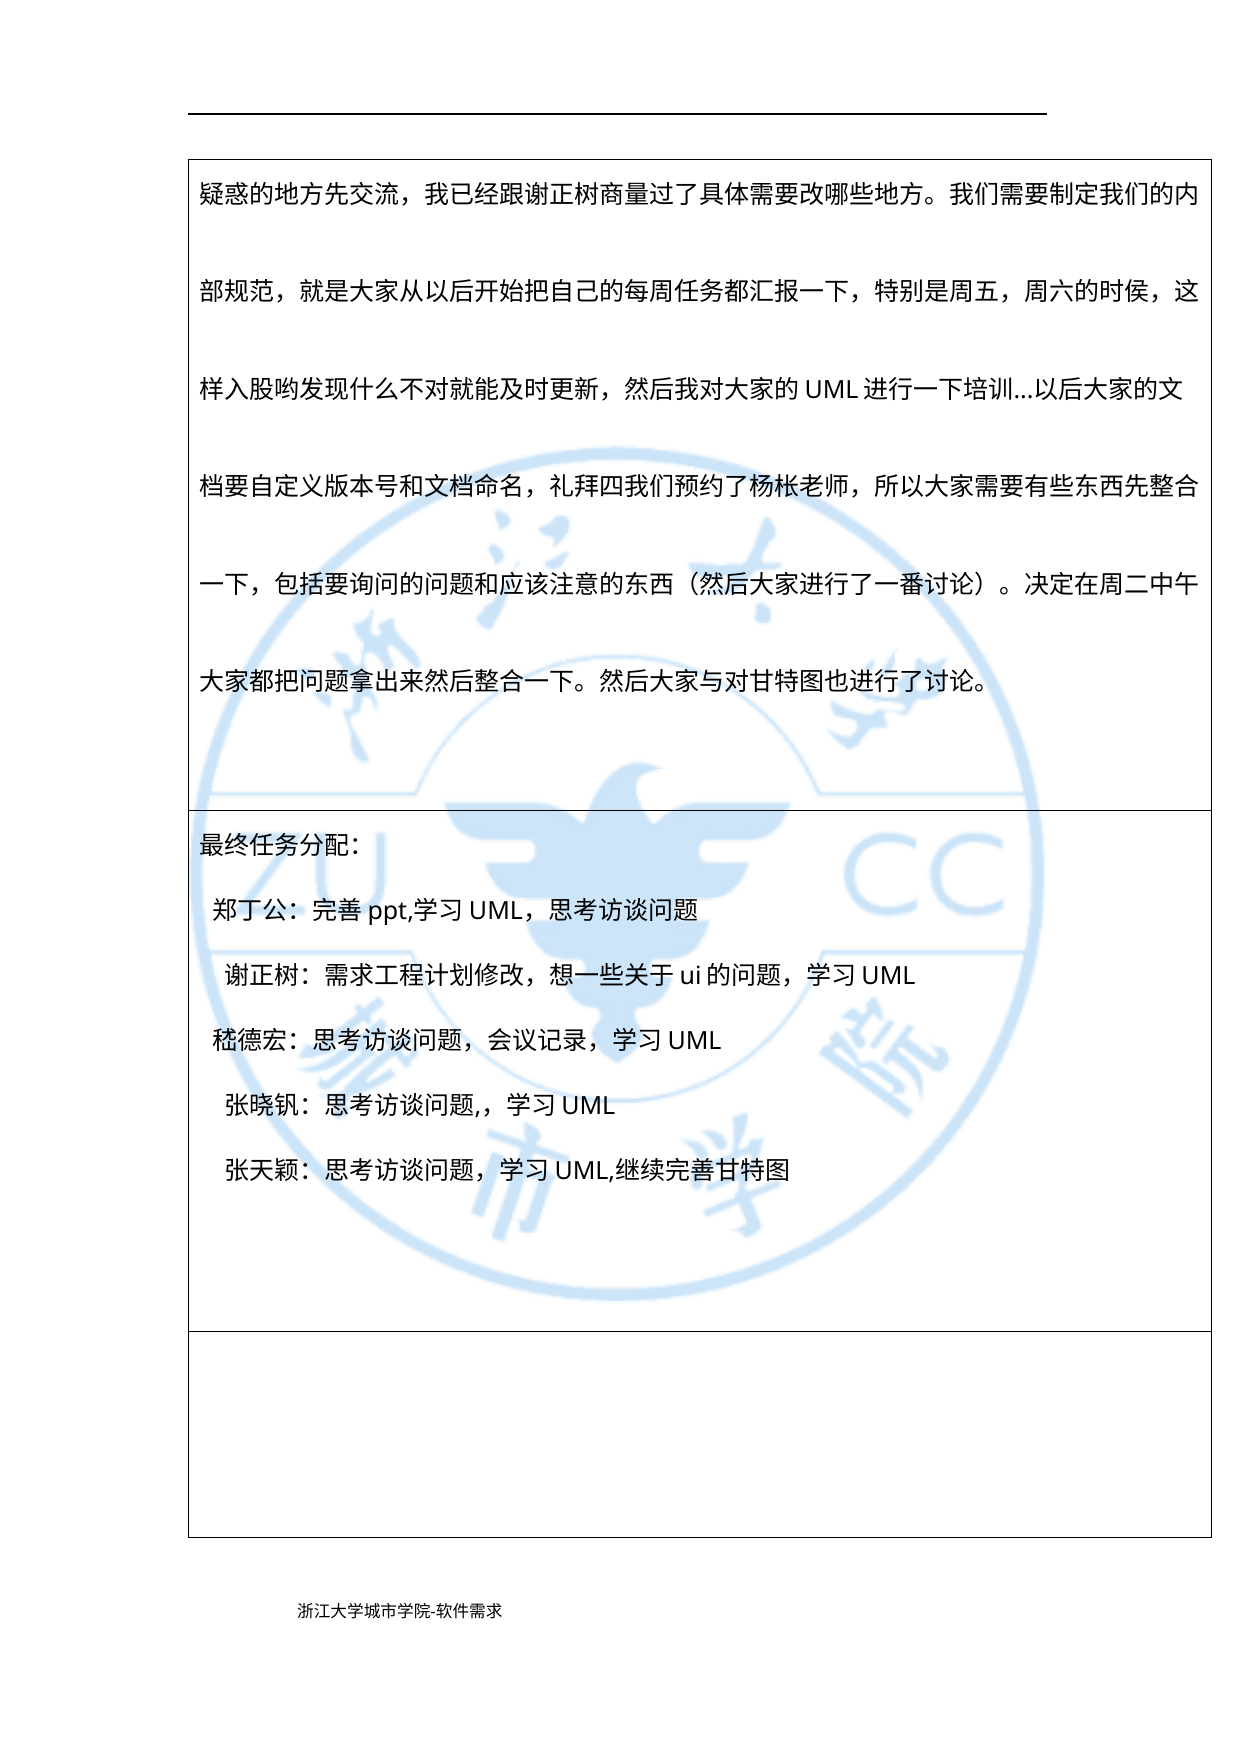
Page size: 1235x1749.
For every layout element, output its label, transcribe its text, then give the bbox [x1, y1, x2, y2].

table_cell [189, 1332, 1211, 1537]
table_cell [189, 160, 1211, 810]
table_cell 最终任务分配： 郑丁公：完善ppt,学习UML，思考访谈问题 谢正树：需求工程计划修改，想一些关于ui的问题，学习UML 嵇德宏：思考访谈问题，会议记录，学习UML 张晓钒：思考访谈问题,，学习UML 张天颖：思考访谈问题，学习UML,继续完善甘特图 [189, 811, 1211, 1331]
